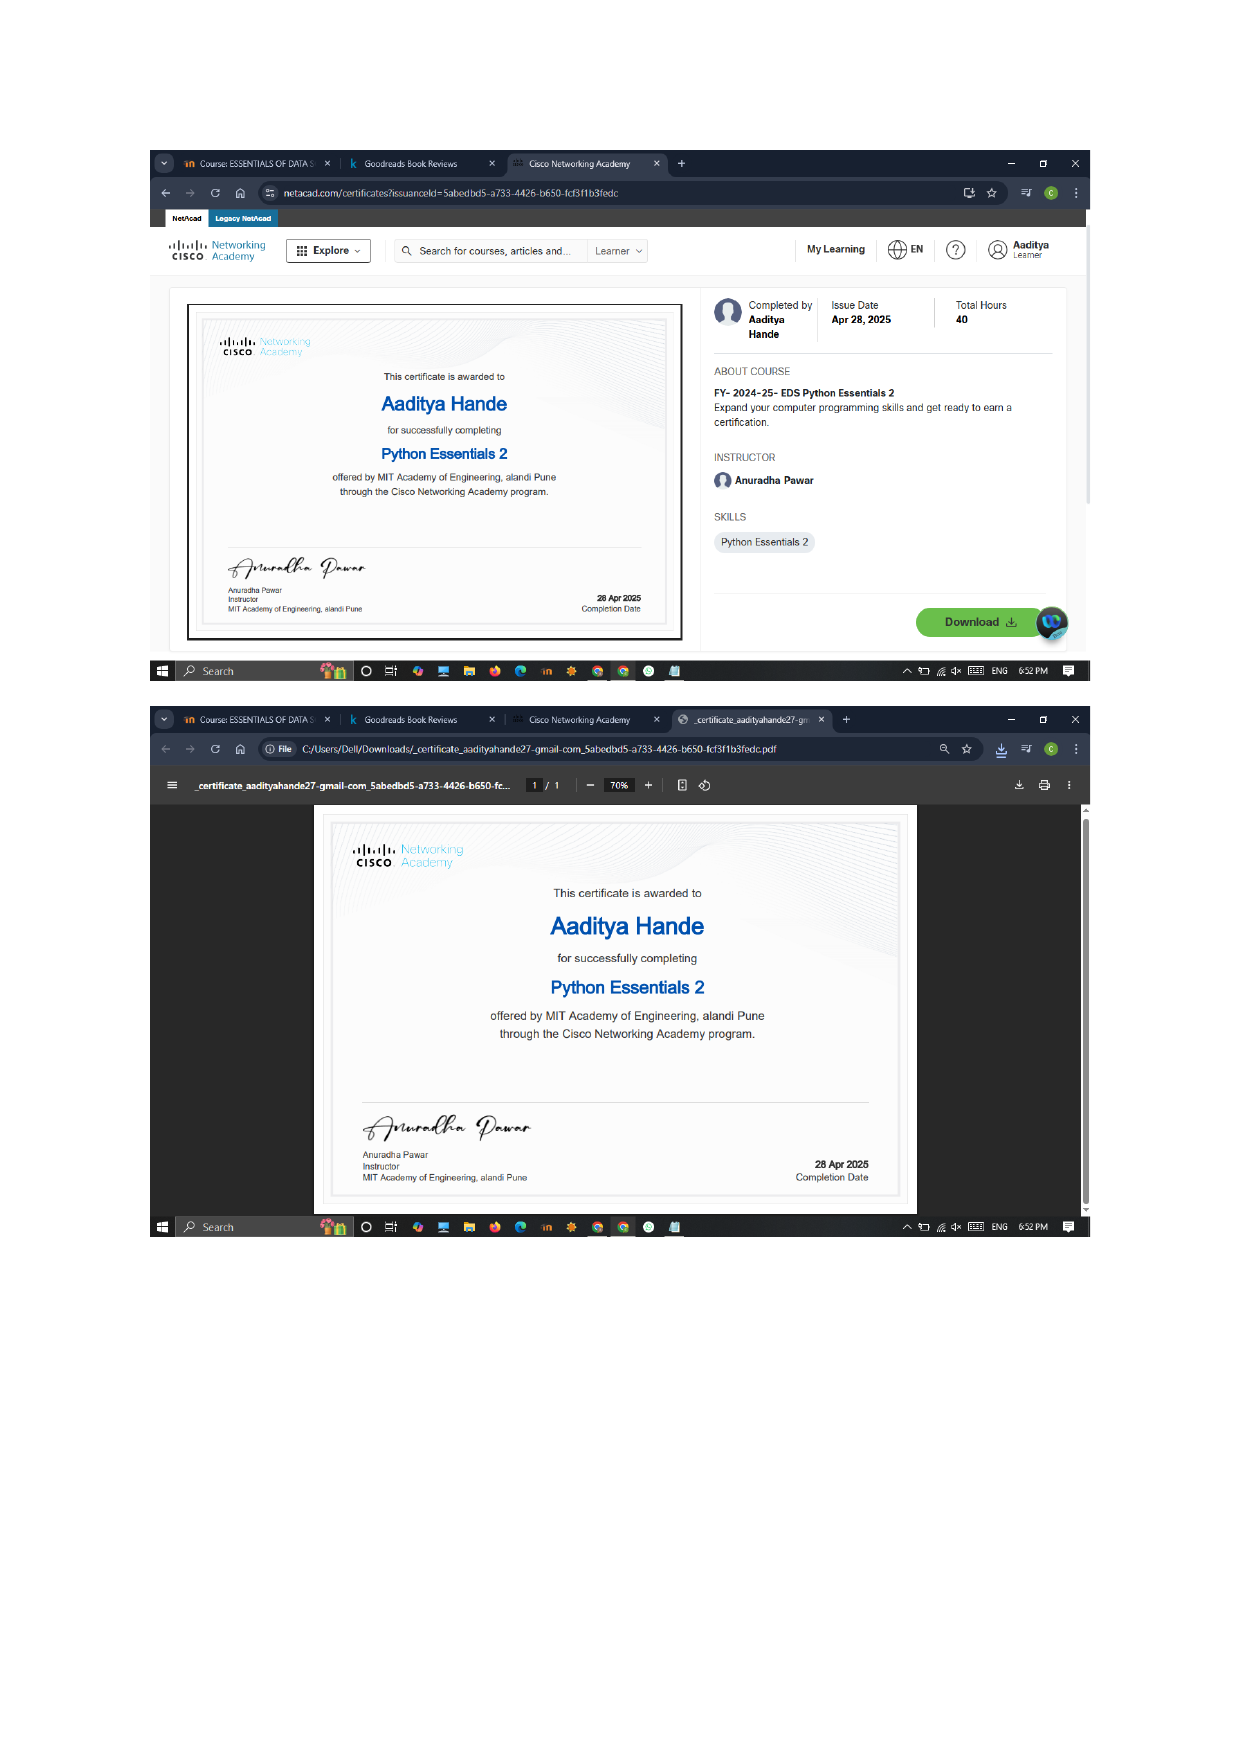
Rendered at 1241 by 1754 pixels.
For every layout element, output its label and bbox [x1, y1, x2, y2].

picture [150, 150, 1091, 681]
picture [150, 706, 1091, 1237]
